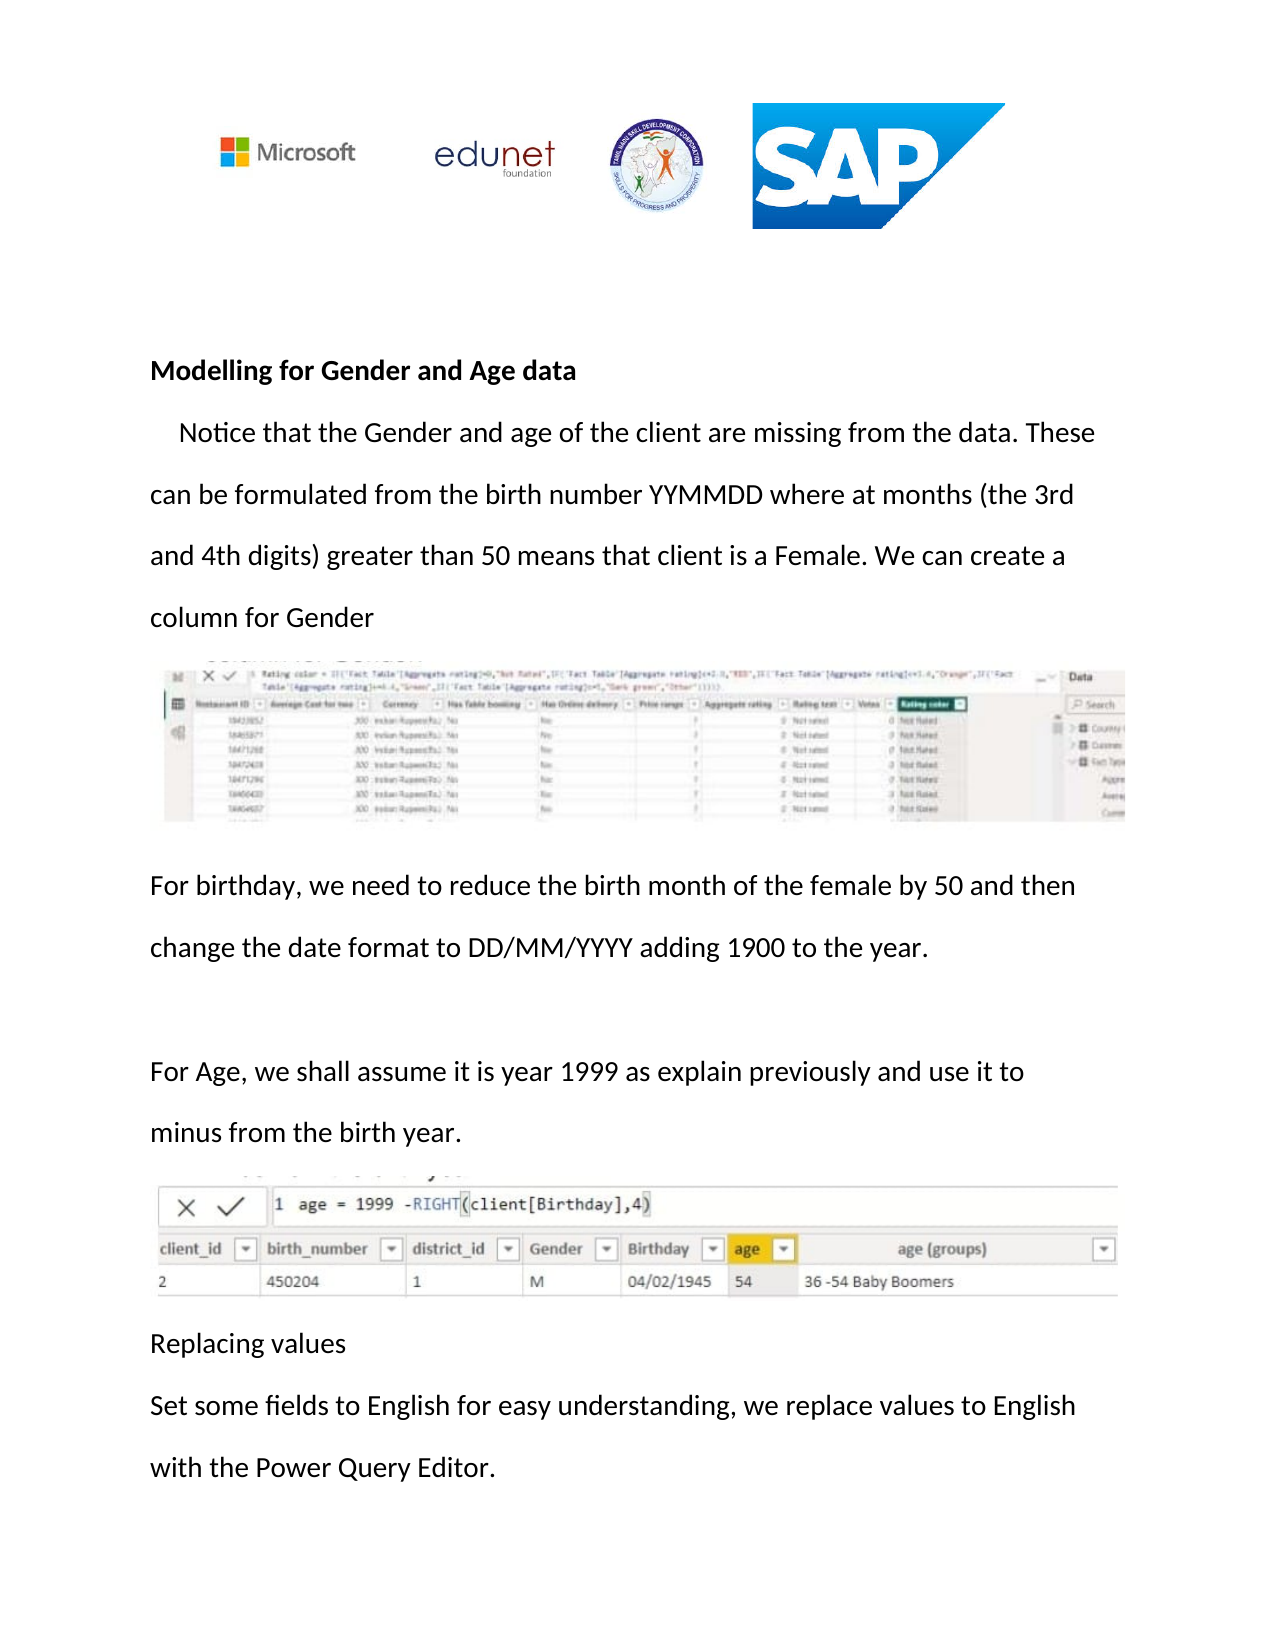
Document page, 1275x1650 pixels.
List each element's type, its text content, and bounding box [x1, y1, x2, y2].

picture [150, 661, 1125, 843]
text minus from the birth year. [150, 1114, 1125, 1150]
text and 4th digits) greater than 50 means that client is a Female. We can create a [150, 537, 1125, 573]
text For birthday, we need to reduce the birth month of the female by 50 and then [150, 867, 1125, 903]
text Set some fields to English for easy understanding, we replace values to English [150, 1387, 1125, 1423]
text column for Gender [150, 599, 1125, 635]
picture [150, 75, 1005, 229]
text with the Power Query Editor. [150, 1449, 1125, 1485]
text Replacing values [150, 1326, 1125, 1361]
text can be formulated from the birth number YYMMDD where at months (the 3rd [150, 476, 1125, 511]
picture [150, 1176, 1125, 1301]
text change the date format to DD/MM/YYYY adding 1900 to the year. [150, 929, 1125, 965]
text Notice that the Gender and age of the client are missing from the data. These [150, 414, 1125, 449]
text Modelling for Gender and Age data [150, 352, 1125, 388]
text For Age, we shall assume it is year 1999 as explain previously and use it to [150, 1053, 1125, 1088]
